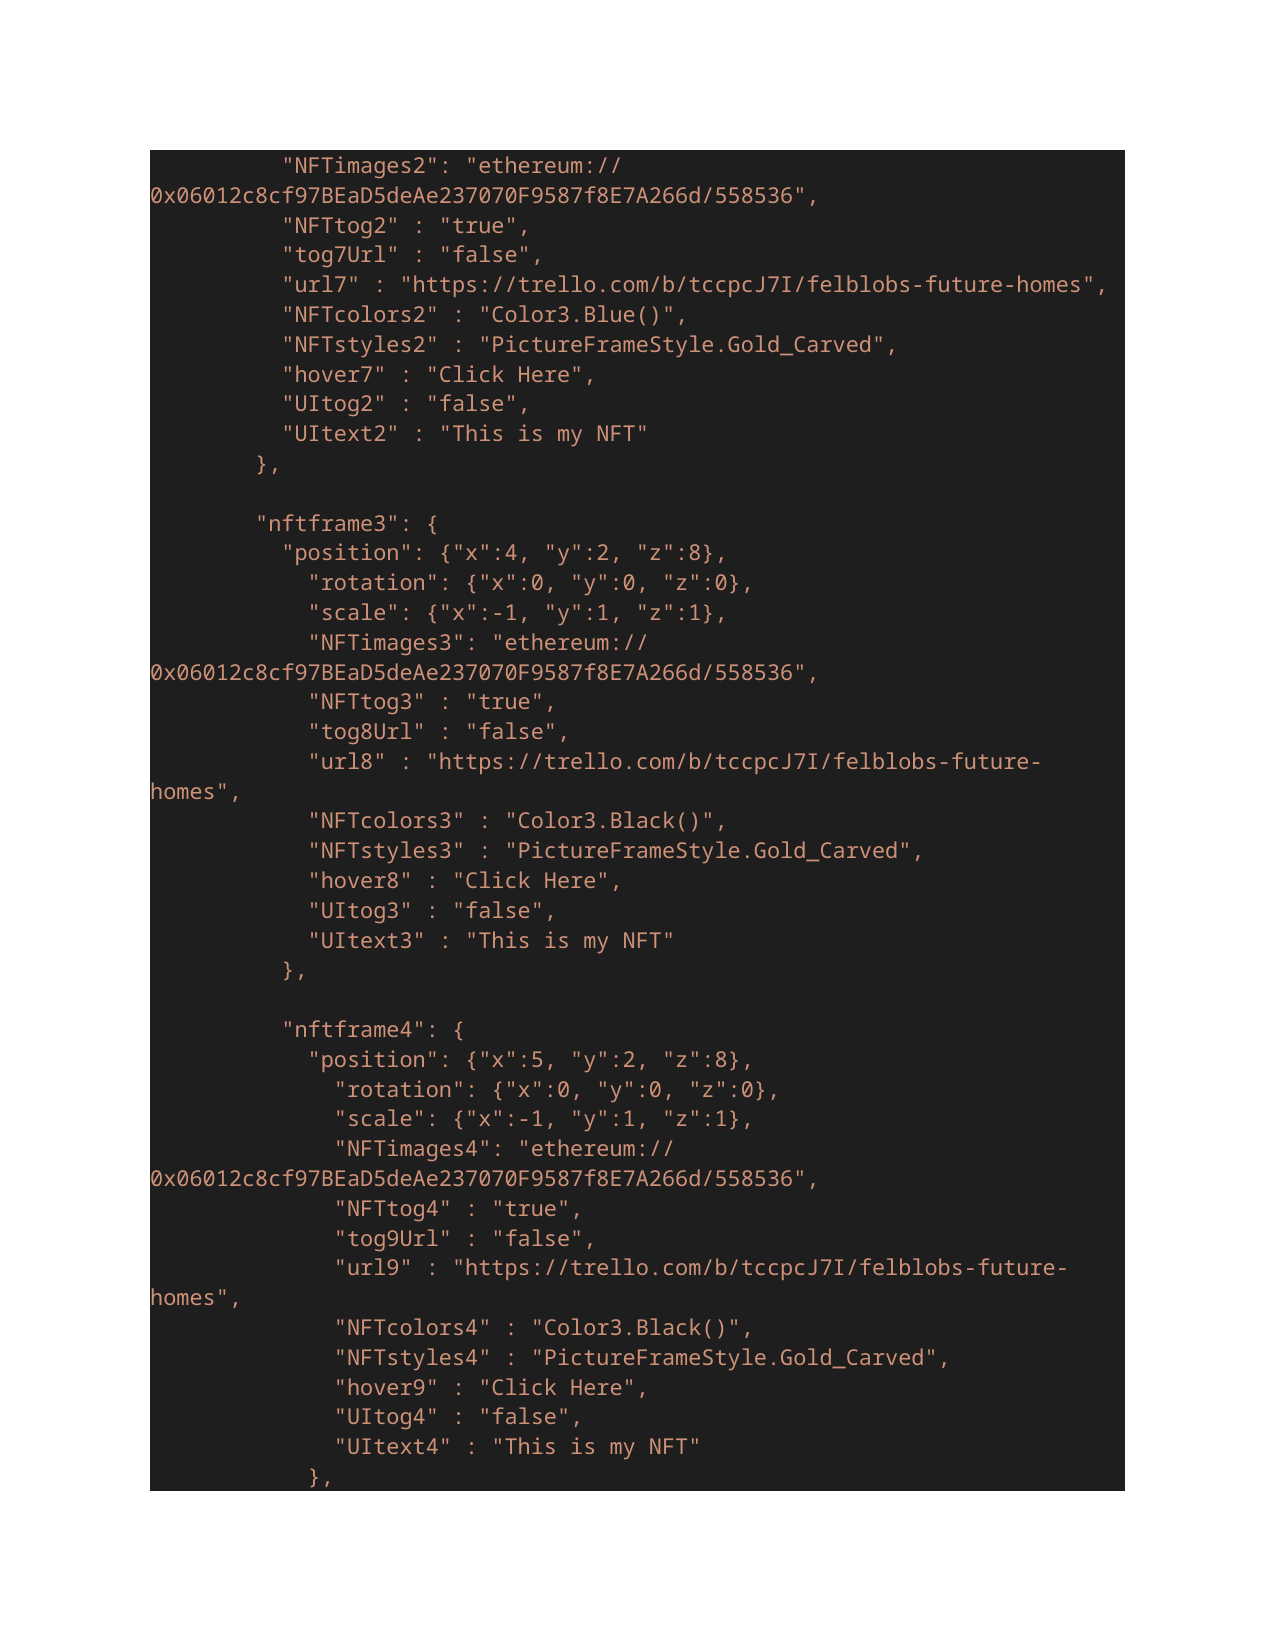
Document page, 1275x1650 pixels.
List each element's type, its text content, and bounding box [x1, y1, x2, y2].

text "NFTtog3" : "true", [150, 686, 1125, 716]
text "url8" : "https://trello.com/b/tccpcJ7I/felblobs-future-homes", [150, 746, 1125, 805]
text "hover9" : "Click Here", [150, 1371, 1125, 1401]
text "UItext3" : "This is my NFT" [150, 924, 1125, 954]
text "NFTtog4" : "true", [150, 1193, 1125, 1222]
text "rotation": {"x":0, "y":0, "z":0}, [150, 567, 1125, 597]
text "NFTtog2" : "true", [150, 209, 1125, 239]
text "tog8Url" : "false", [150, 716, 1125, 746]
text }, [150, 1461, 1125, 1491]
text "scale": {"x":-1, "y":1, "z":1}, [150, 597, 1125, 627]
text "NFTimages4": "ethereum://0x06012c8cf97BEaD5deAe237070F9587f8E7A266d/558536", [150, 1133, 1125, 1193]
text "UItext2" : "This is my NFT" [150, 418, 1125, 448]
text "nftframe3": { [150, 507, 1125, 537]
text }, [150, 954, 1125, 984]
text "position": {"x":5, "y":2, "z":8}, [150, 1044, 1125, 1073]
text "UItext4" : "This is my NFT" [150, 1431, 1125, 1461]
text "position": {"x":4, "y":2, "z":8}, [150, 537, 1125, 567]
text "NFTstyles3" : "PictureFrameStyle.Gold_Carved", [150, 835, 1125, 865]
text "rotation": {"x":0, "y":0, "z":0}, [150, 1073, 1125, 1103]
text "hover7" : "Click Here", [150, 358, 1125, 388]
text "scale": {"x":-1, "y":1, "z":1}, [150, 1103, 1125, 1133]
text "tog9Url" : "false", [150, 1222, 1125, 1252]
text }, [150, 448, 1125, 478]
text "NFTcolors4" : "Color3.Black()", [150, 1312, 1125, 1342]
text "nftframe4": { [150, 1014, 1125, 1044]
text "UItog3" : "false", [150, 895, 1125, 924]
text "NFTimages3": "ethereum://0x06012c8cf97BEaD5deAe237070F9587f8E7A266d/558536", [150, 627, 1125, 686]
text "url7" : "https://trello.com/b/tccpcJ7I/felblobs-future-homes", [150, 269, 1125, 299]
text "UItog4" : "false", [150, 1401, 1125, 1431]
text "NFTstyles2" : "PictureFrameStyle.Gold_Carved", [150, 329, 1125, 358]
text "UItog2" : "false", [150, 388, 1125, 418]
text "url9" : "https://trello.com/b/tccpcJ7I/felblobs-future-homes", [150, 1252, 1125, 1312]
text "hover8" : "Click Here", [150, 865, 1125, 895]
text "NFTcolors3" : "Color3.Black()", [150, 805, 1125, 835]
text "NFTstyles4" : "PictureFrameStyle.Gold_Carved", [150, 1342, 1125, 1371]
text "tog7Url" : "false", [150, 239, 1125, 269]
text "NFTcolors2" : "Color3.Blue()", [150, 299, 1125, 329]
text "NFTimages2": "ethereum://0x06012c8cf97BEaD5deAe237070F9587f8E7A266d/558536", [150, 150, 1125, 209]
